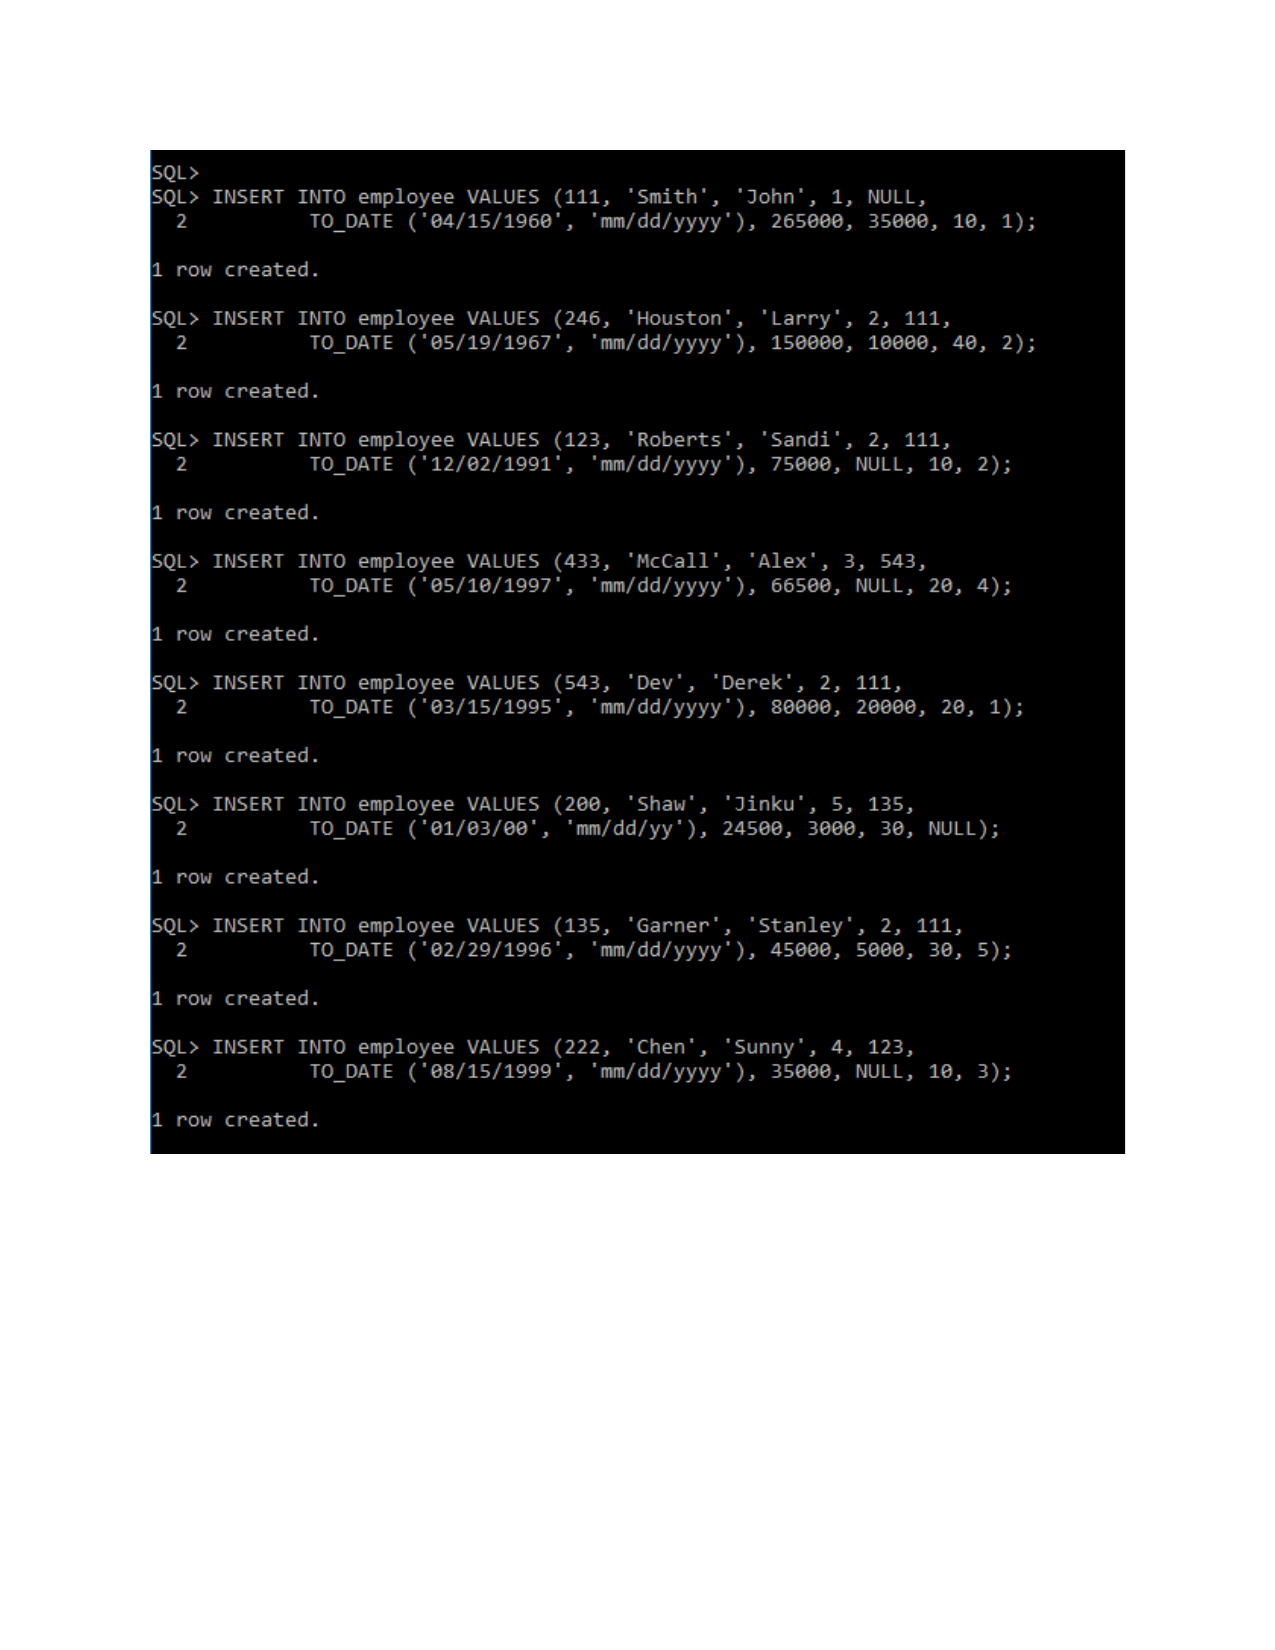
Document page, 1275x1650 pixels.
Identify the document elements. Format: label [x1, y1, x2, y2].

picture [150, 150, 1125, 1154]
